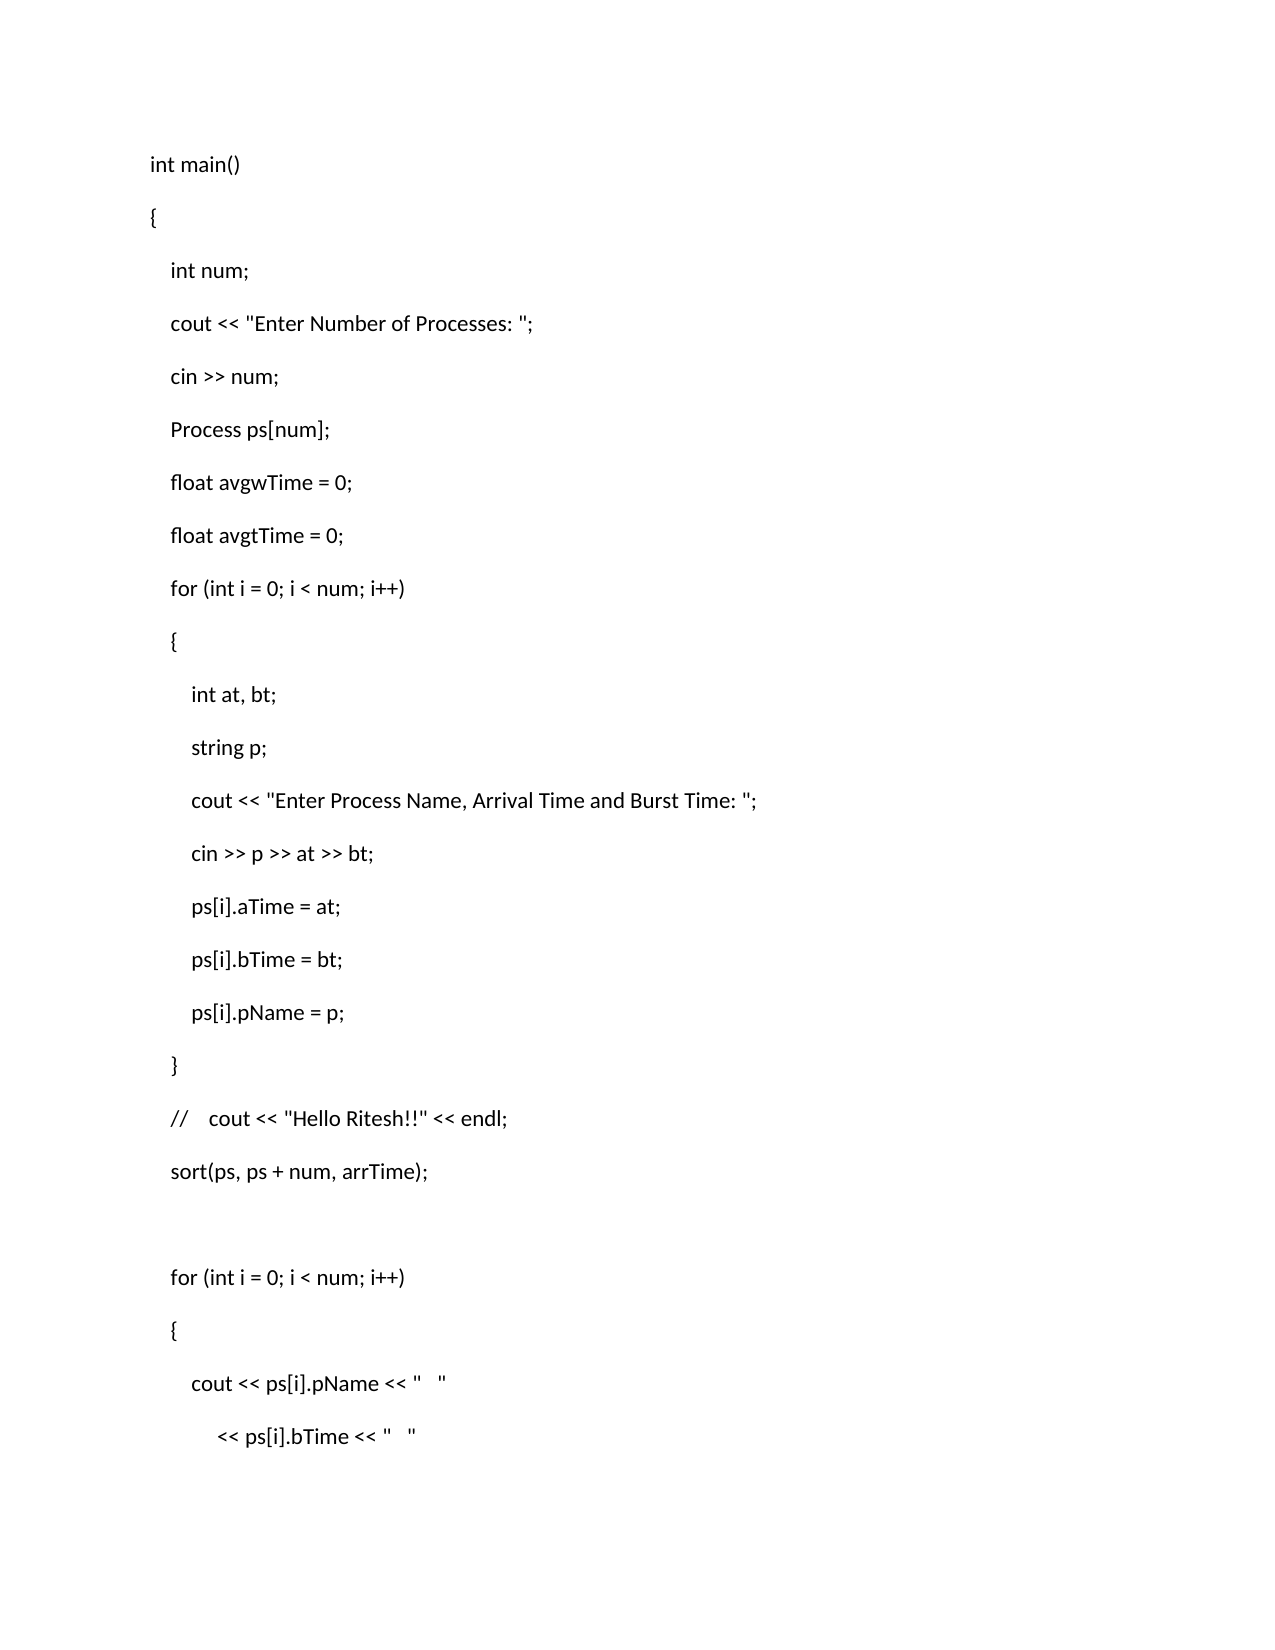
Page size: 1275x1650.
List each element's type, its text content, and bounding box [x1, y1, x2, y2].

text cin >> num; [150, 362, 1125, 390]
text ps[i].bTime = bt; [150, 945, 1125, 973]
text int main() [150, 150, 1125, 178]
text // cout << "Hello Ritesh!!" << endl; [150, 1104, 1125, 1132]
text } [150, 1051, 1125, 1079]
text Process ps[num]; [150, 415, 1125, 443]
text cout << "Enter Number of Processes: "; [150, 309, 1125, 337]
text cin >> p >> at >> bt; [150, 839, 1125, 867]
text ps[i].aTime = at; [150, 892, 1125, 920]
text int at, bt; [150, 680, 1125, 708]
text cout << ps[i].pName << " " [150, 1369, 1125, 1397]
text { [150, 627, 1125, 655]
text float avgwTime = 0; [150, 468, 1125, 496]
text for (int i = 0; i < num; i++) [150, 574, 1125, 602]
text sort(ps, ps + num, arrTime); [150, 1157, 1125, 1185]
text { [150, 1316, 1125, 1344]
text float avgtTime = 0; [150, 521, 1125, 549]
text int num; [150, 256, 1125, 284]
text << ps[i].bTime << " " [150, 1422, 1125, 1451]
text string p; [150, 733, 1125, 761]
text for (int i = 0; i < num; i++) [150, 1263, 1125, 1291]
text ps[i].pName = p; [150, 998, 1125, 1026]
text cout << "Enter Process Name, Arrival Time and Burst Time: "; [150, 786, 1125, 814]
text { [150, 203, 1125, 231]
